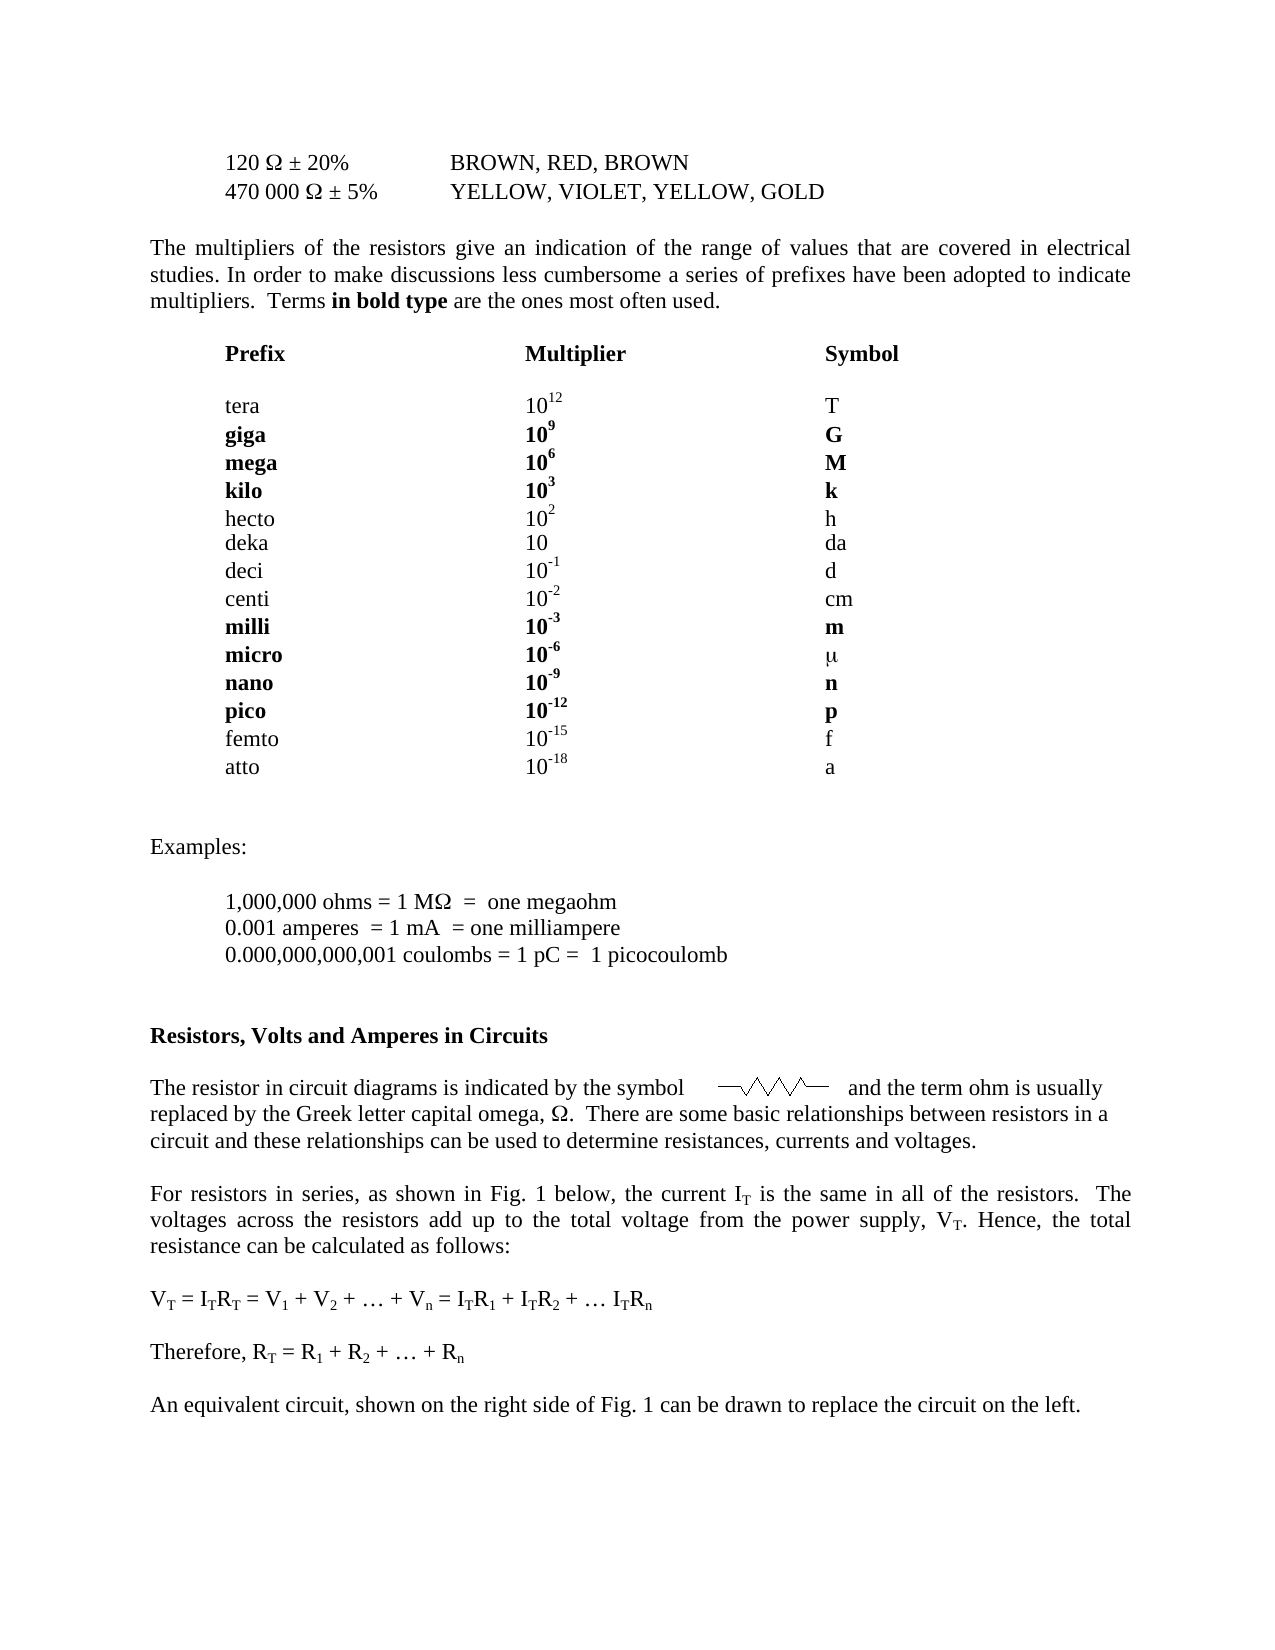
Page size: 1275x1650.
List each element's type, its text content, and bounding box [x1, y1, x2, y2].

text Therefore, RT = R1 + R2 + … + Rn [150, 1338, 470, 1366]
text 470 000  ± 5% YELLOW, VIOLET, YELLOW, GOLD [225, 178, 1139, 204]
text An equivalent circuit, shown on the right side of Fig. 1 can be drawn to replace the circuit on the left. [150, 1391, 1096, 1417]
text Examples: [150, 833, 252, 859]
text tera 1012 T giga 109 G mega 106 M kilo 103 k hecto 102 h deka 10 da deci 10-1 d centi 10-2 cm milli 10-3 m micro 10-6  nano 10-9 n pico 10-12 p femto 10-15 f atto 10-18 a [225, 392, 860, 780]
text 1,000,000 ohms = 1 M = one megaohm [225, 888, 1139, 914]
text For resistors in series, as shown in Fig. 1 below, the current IT is the same in all of the resistors. The voltages across the resistors add up to the total voltage from the power supply, VT. Hence, the total resistance can be calculated as follows: [150, 1180, 1131, 1259]
text Resistors, Volts and Amperes in Circuits [150, 1022, 553, 1049]
text VT = ITRT = V1 + V2 + … + Vn = ITR1 + ITR2 + … ITRn [150, 1285, 658, 1313]
text 0.001 amperes = 1 mA = one milliampere [225, 914, 1139, 941]
text Prefix Multiplier Symbol [225, 340, 1139, 367]
text The multipliers of the resistors give an indication of the range of values that are covered in electrical studies. In order to make discussions less cumbersome a series of prefixes have been adopted to indicate multipliers. Terms in bold type are the ones most often used. [150, 234, 1131, 313]
text 0.000,000,000,001 coulombs = 1 pC = 1 picocoulomb [225, 941, 1139, 967]
text 120  ± 20% BROWN, RED, BROWN [225, 149, 1139, 176]
text The resistor in circuit diagrams is indicated by the symbol and the term ohm is usually replaced by the Greek letter capital omega, . There are some basic relationships between resistors in a circuit and these relationships can be used to determine resistances, currents and voltages. [150, 1075, 1123, 1153]
